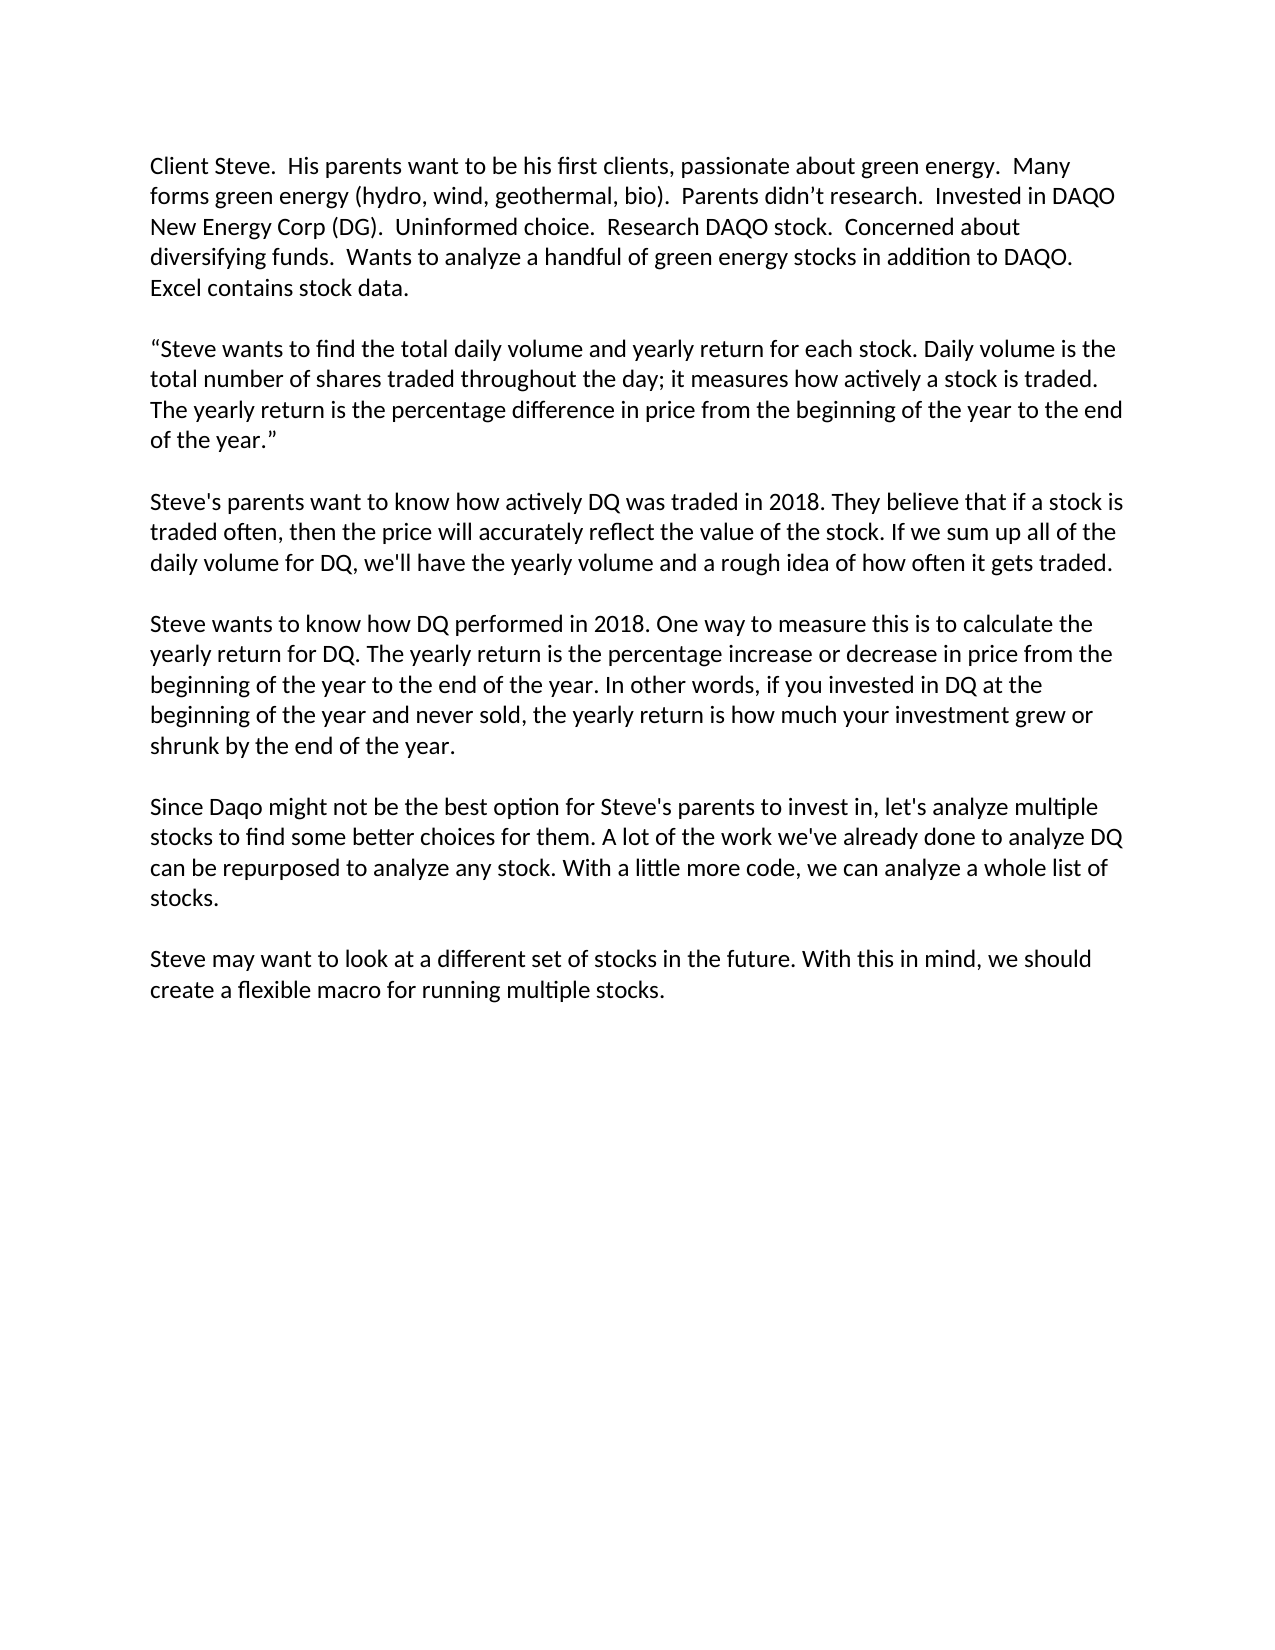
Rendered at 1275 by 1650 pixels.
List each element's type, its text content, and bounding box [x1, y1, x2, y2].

text Steve may want to look at a different set of stocks in the future. With this in mind, we should create a flexible macro for running multiple stocks. [150, 943, 1125, 1004]
text “Steve wants to find the total daily volume and yearly return for each stock. Daily volume is the total number of shares traded throughout the day; it measures how actively a stock is traded. The yearly return is the percentage difference in price from the beginning of the year to the end of the year.” [150, 333, 1125, 455]
text Client Steve. His parents want to be his first clients, passionate about green energy. Many forms green energy (hydro, wind, geothermal, bio). Parents didn’t research. Invested in DAQO New Energy Corp (DG). Uninformed choice. Research DAQO stock. Concerned about diversifying funds. Wants to analyze a handful of green energy stocks in addition to DAQO. Excel contains stock data. [150, 150, 1125, 303]
text Steve's parents want to know how actively DQ was traded in 2018. They believe that if a stock is traded often, then the price will accurately reflect the value of the stock. If we sum up all of the daily volume for DQ, we'll have the yearly volume and a rough idea of how often it gets traded. [150, 486, 1125, 577]
text Steve wants to know how DQ performed in 2018. One way to measure this is to calculate the yearly return for DQ. The yearly return is the percentage increase or decrease in price from the beginning of the year to the end of the year. In other words, if you invested in DQ at the beginning of the year and never sold, the yearly return is how much your investment grew or shrunk by the end of the year. [150, 608, 1125, 760]
text Since Daqo might not be the best option for Steve's parents to invest in, let's analyze multiple stocks to find some better choices for them. A lot of the work we've already done to analyze DQ can be repurposed to analyze any stock. With a little more code, we can analyze a whole list of stocks. [150, 791, 1125, 913]
